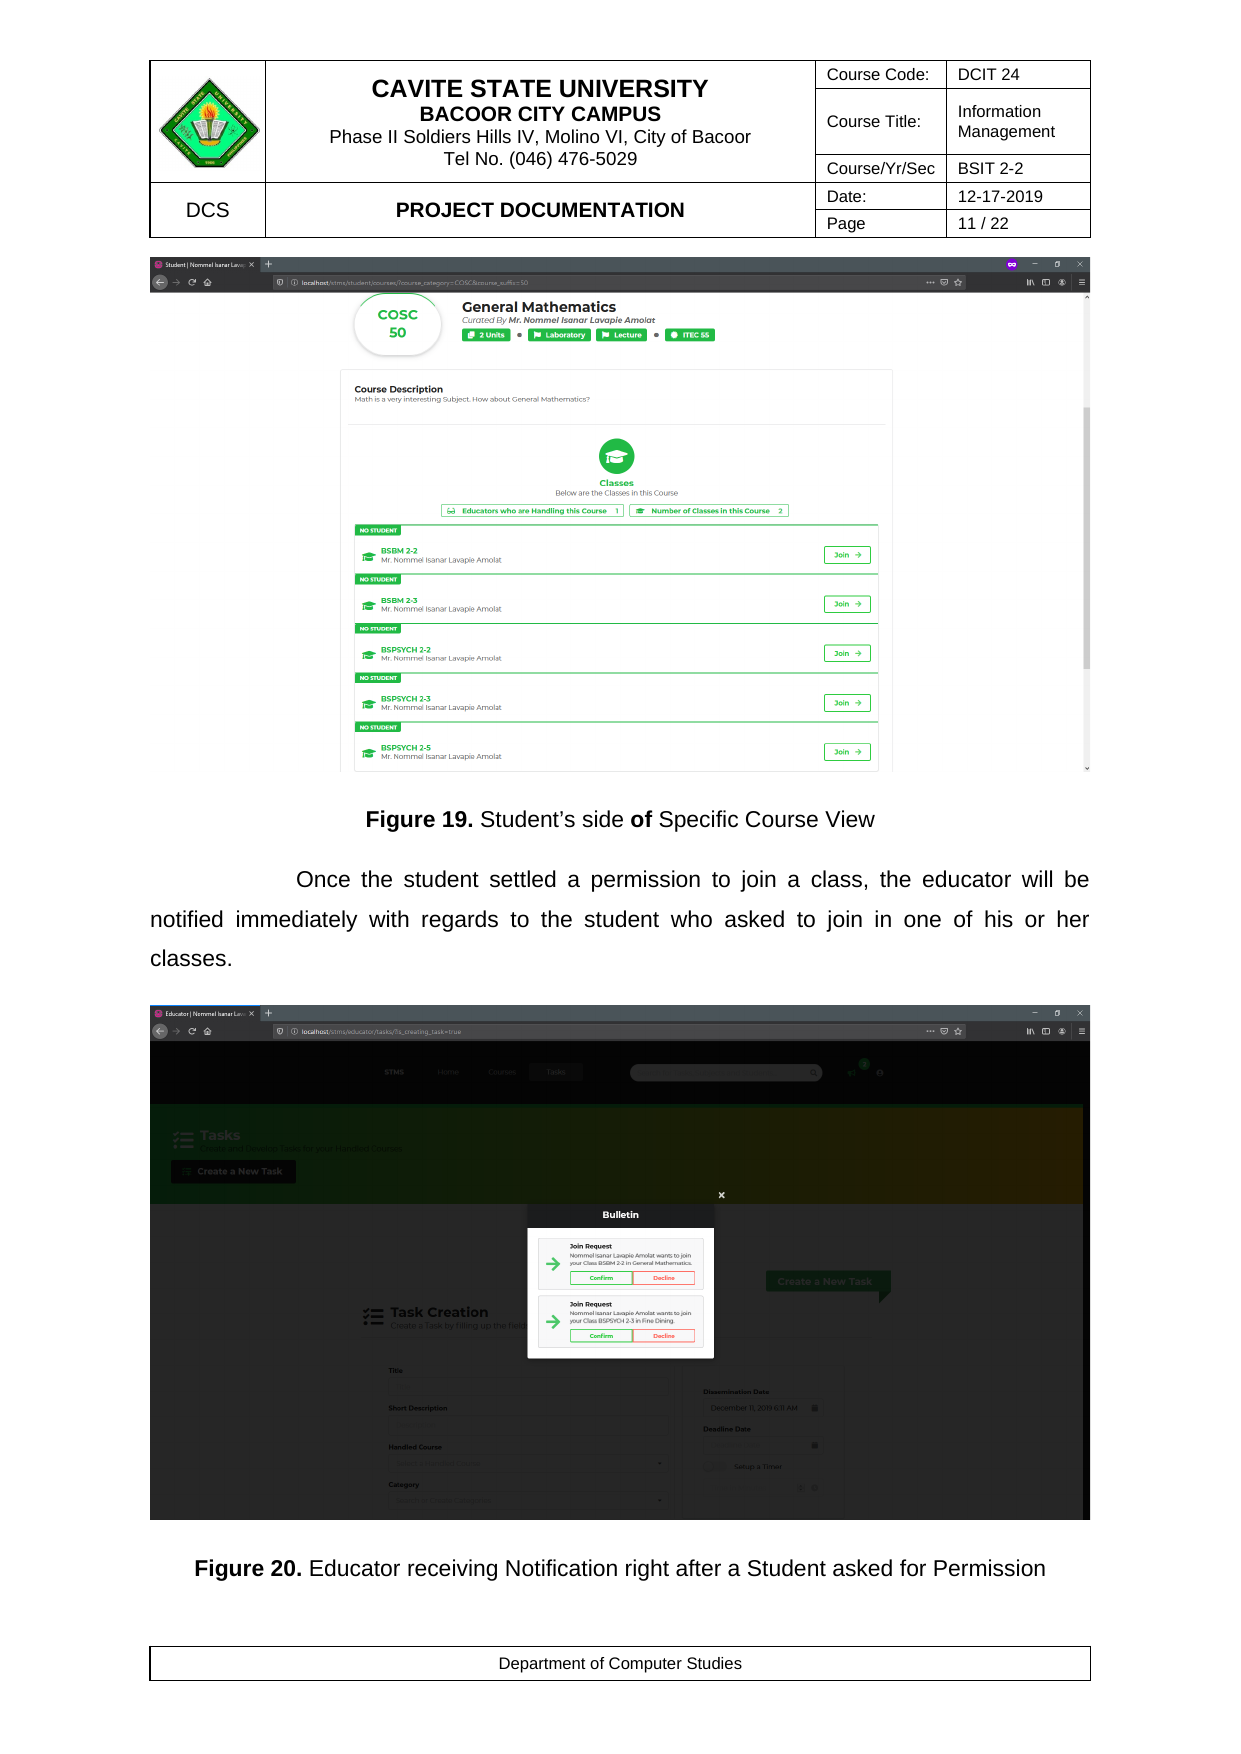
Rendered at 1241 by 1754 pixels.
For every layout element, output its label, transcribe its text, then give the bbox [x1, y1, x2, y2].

text Figure 19. Student’s side of Specific Course View [150, 806, 1090, 832]
picture [150, 1005, 1091, 1520]
picture [150, 257, 1091, 772]
text Figure 20. Educator receiving Notification right after a Student asked for Permission [150, 1555, 1090, 1581]
picture [156, 76, 263, 171]
text Once the student settled a permission to join a class, the educator will be notified immediately with regards to the student who asked to join in one of his or her classes. [150, 866, 1090, 972]
